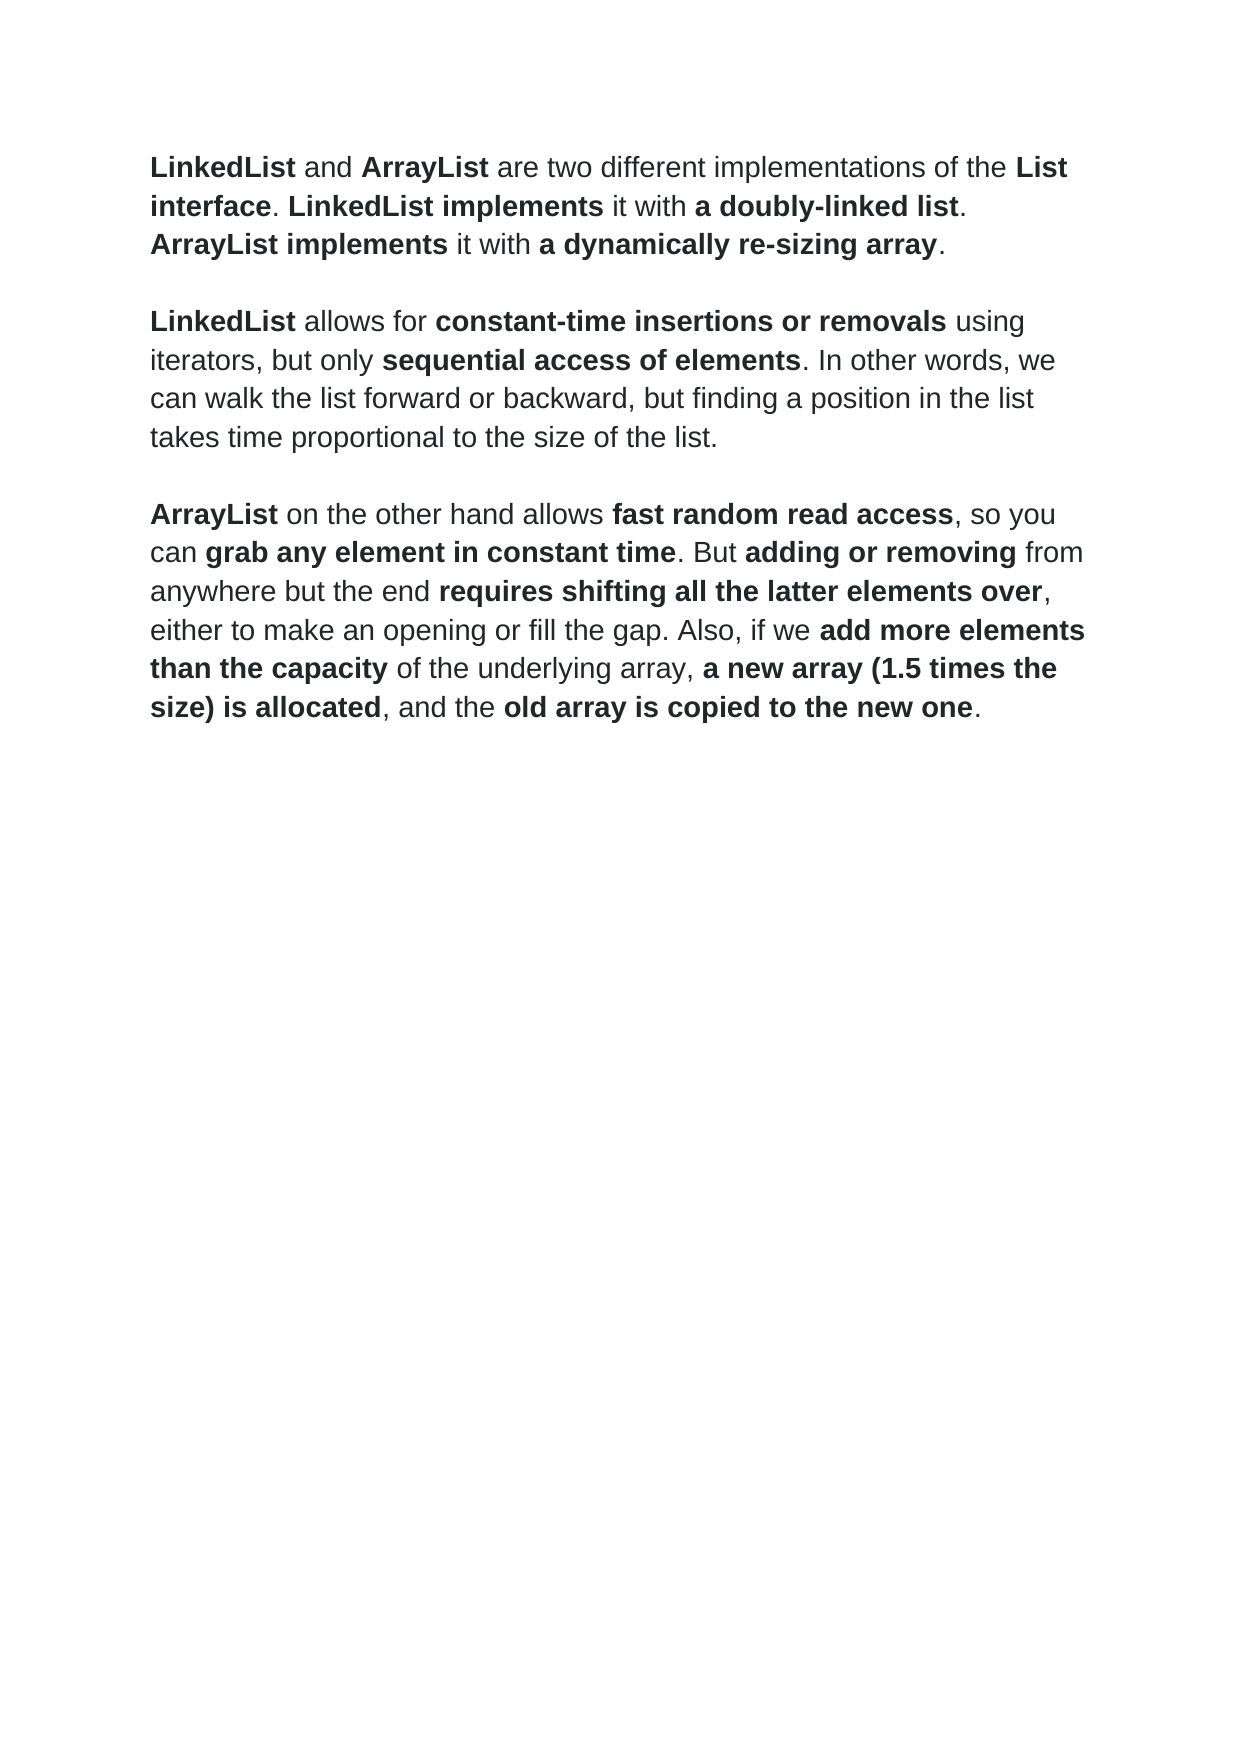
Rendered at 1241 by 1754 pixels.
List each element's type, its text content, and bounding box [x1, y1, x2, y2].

text LinkedList allows for constant-time insertions or removals using iterators, but only sequential access of elements. In other words, we can walk the list forward or backward, but finding a position in the list takes time proportional to the size of the list. [150, 304, 1090, 453]
text LinkedList and ArrayList are two different implementations of the List interface. LinkedList implements it with a doubly-linked list. ArrayList implements it with a dynamically re-sizing array. [150, 150, 1090, 261]
text ArrayList on the other hand allows fast random read access, so you can grab any element in constant time. But adding or removing from anywhere but the end requires shifting all the latter elements over, either to make an opening or fill the gap. Also, if we add more elements than the capacity of the underlying array, a new array (1.5 times the size) is allocated, and the old array is copied to the new one. [150, 497, 1090, 723]
